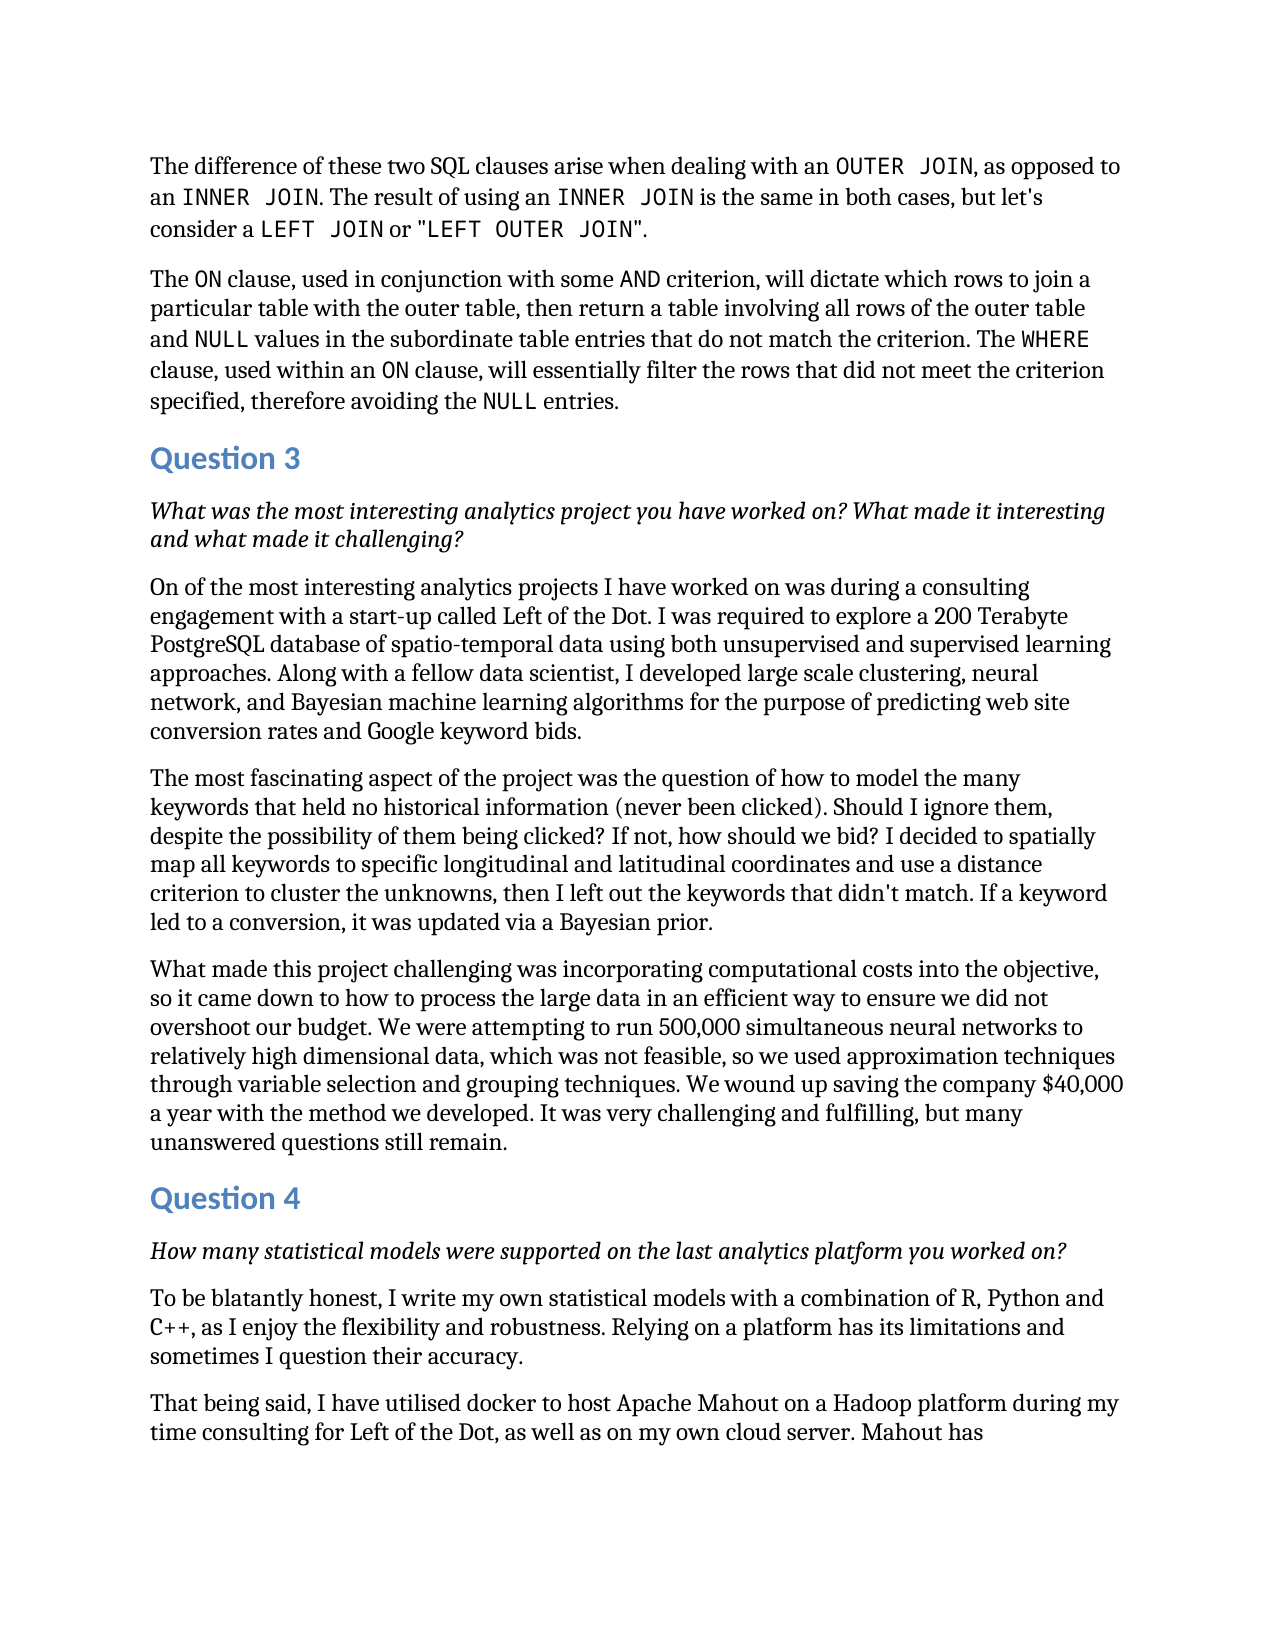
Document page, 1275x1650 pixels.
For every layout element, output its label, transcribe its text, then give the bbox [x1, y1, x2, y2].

subtitle Question 4 [150, 1177, 1125, 1218]
text How many statistical models were supported on the last analytics platform you worked on? [150, 1237, 1125, 1266]
text What was the most interesting analytics project you have worked on? What made it interesting and what made it challenging? [150, 497, 1125, 554]
text What made this project challenging was incorporating computational costs into the objective, so it came down to how to process the large data in an efficient way to ensure we did not overshoot our budget. We were attempting to run 500,000 simultaneous neural networks to relatively high dimensional data, which was not feasible, so we used approximation techniques through variable selection and grouping techniques. We wound up saving the company $40,000 a year with the method we developed. It was very challenging and fulfilling, but many unanswered questions still remain. [150, 955, 1125, 1157]
text The difference of these two SQL clauses arise when dealing with an OUTER JOIN, as opposed to an INNER JOIN. The result of using an INNER JOIN is the same in both cases, but let's consider a LEFT JOIN or "LEFT OUTER JOIN". [150, 150, 1125, 244]
subtitle Question 3 [150, 437, 1125, 478]
text On of the most interesting analytics projects I have worked on was during a consulting engagement with a start-up called Left of the Dot. I was required to explore a 200 Terabyte PostgreSQL database of spatio-temporal data using both unsupervised and supervised learning approaches. Along with a fellow data scientist, I developed large scale clustering, neural network, and Bayesian machine learning algorithms for the purpose of predicting web site conversion rates and Google keyword bids. [150, 573, 1125, 745]
text The ON clause, used in conjunction with some AND criterion, will dictate which rows to join a particular table with the outer table, then return a table involving all rows of the outer table and NULL values in the subordinate table entries that do not match the criterion. The WHERE clause, used within an ON clause, will essentially filter the rows that did not meet the criterion specified, therefore avoiding the NULL entries. [150, 262, 1125, 416]
text The most fascinating aspect of the project was the question of how to model the many keywords that held no historical information (never been clicked). Should I ignore them, despite the possibility of them being clicked? If not, how should we bid? I decided to spatially map all keywords to specific longitudinal and latitudinal coordinates and use a distance criterion to cluster the unknowns, then I left out the keywords that didn't match. If a keyword led to a conversion, it was updated via a Bayesian prior. [150, 764, 1125, 937]
